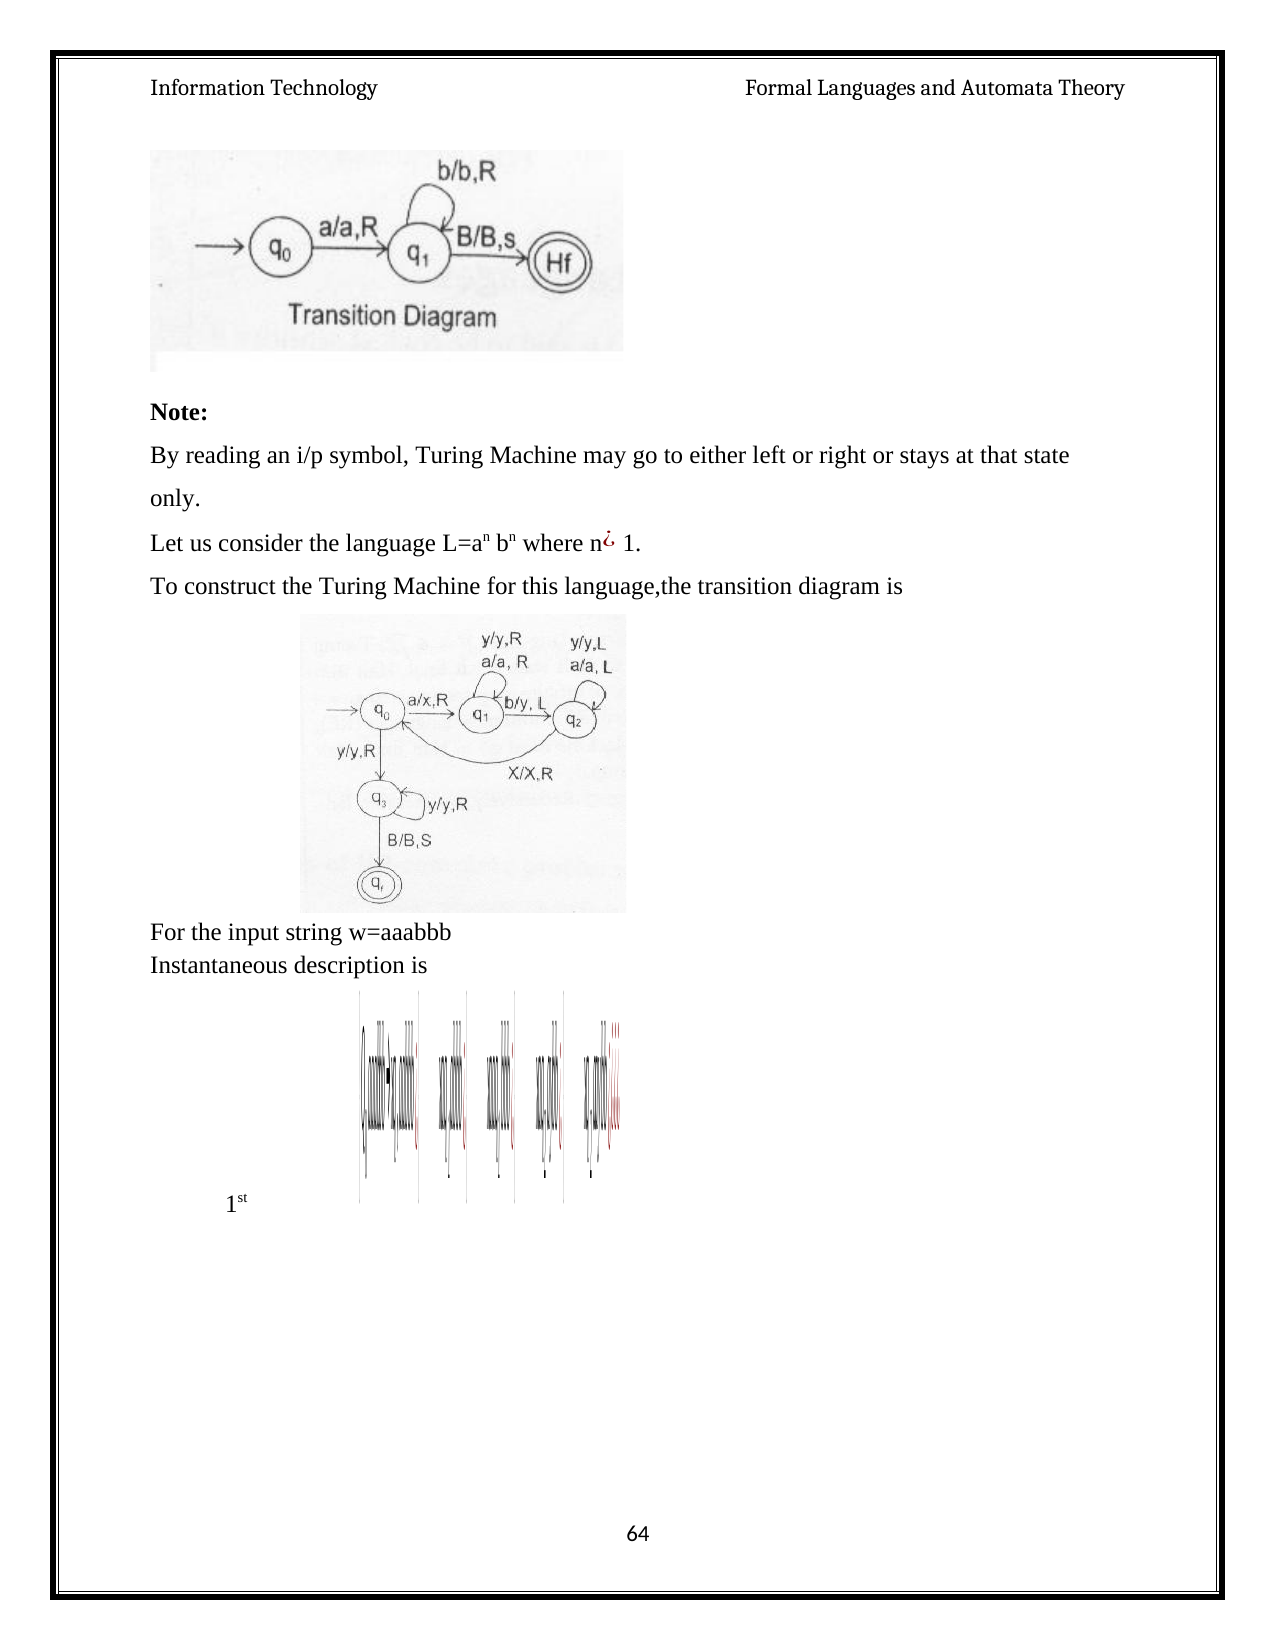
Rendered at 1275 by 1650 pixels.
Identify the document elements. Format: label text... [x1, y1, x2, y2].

picture [300, 614, 627, 913]
text Note: [150, 397, 1125, 426]
text By reading an i/p symbol, Turing Machine may go to either left or right or stays at that state only. [150, 440, 1125, 512]
list 1st [225, 983, 1125, 1218]
picture [150, 150, 624, 372]
list Instantaneous description is [150, 950, 1125, 978]
list For the input string w=aaabbb [150, 917, 1125, 946]
list Let us consider the language L=an bn where n1. [150, 526, 1125, 557]
list To construct the Turing Machine for this language,the transition diagram is [150, 571, 1125, 600]
